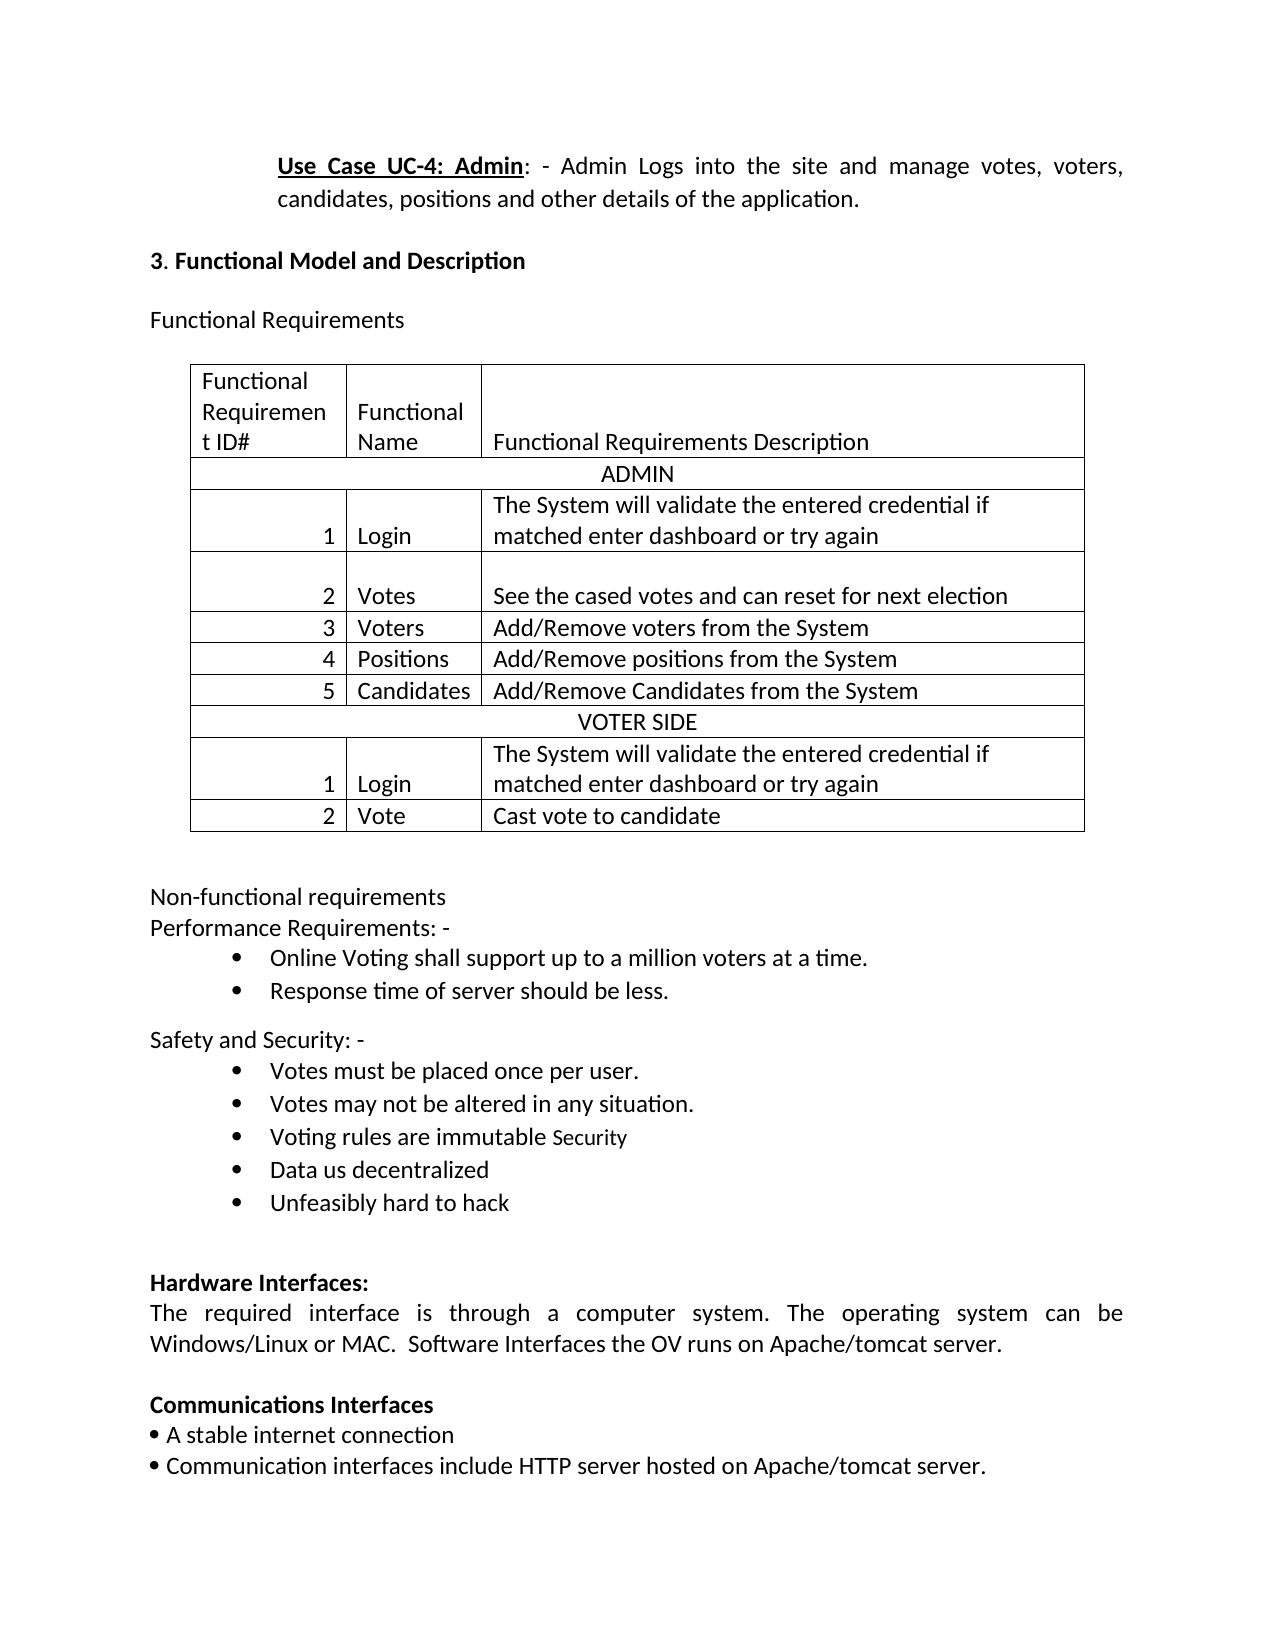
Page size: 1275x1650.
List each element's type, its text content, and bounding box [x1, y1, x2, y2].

list Use Case UC-4: Admin: - Admin Logs into the site and manage votes, voters, candidates, positions and other details of the application. [277, 150, 1125, 213]
list Response time of server should be less. [232, 975, 1125, 1006]
text Performance Requirements: - [150, 912, 1125, 942]
table_cell ADMIN [191, 458, 1084, 488]
table_cell Voters [347, 612, 481, 642]
table_cell VOTER SIDE [191, 706, 1084, 737]
table_cell Candidates [347, 675, 481, 705]
table_cell See the cased votes and can reset for next election [482, 552, 1084, 611]
text Communication interfaces include HTTP server hosted on Apache/tomcat server. [150, 1450, 1125, 1481]
list Voting rules are immutable Security [232, 1121, 1125, 1152]
table_cell 2 [191, 552, 346, 611]
table_cell Login [347, 490, 481, 551]
table_cell Add/Remove Candidates from the System [482, 675, 1084, 705]
text A stable internet connection [150, 1419, 1125, 1450]
table_cell Login [347, 738, 481, 799]
text Safety and Security: - [150, 1025, 1125, 1055]
table_cell 3 [191, 612, 346, 642]
list Unfeasibly hard to hack [232, 1187, 1125, 1217]
text Hardware Interfaces: [150, 1267, 1125, 1297]
table_cell The System will validate the entered credential if matched enter dashboard or try again [482, 738, 1084, 799]
text Functional Requirements [150, 305, 1125, 335]
list Votes may not be altered in any situation. [232, 1088, 1125, 1119]
table_cell 5 [191, 675, 346, 705]
table_cell Vote [347, 800, 481, 831]
text Non-functional requirements [150, 881, 1125, 912]
text 3. Functional Model and Description [150, 245, 1125, 276]
list Data us decentralized [232, 1154, 1125, 1184]
table_header Functional Requirement ID# [191, 365, 346, 457]
table_cell Add/Remove positions from the System [482, 643, 1084, 674]
list Online Voting shall support up to a million voters at a time. [232, 942, 1125, 973]
text The required interface is through a computer system. The operating system can be Windows/Linux or MAC. Software Interfaces the OV runs on Apache/tomcat server. [150, 1297, 1125, 1358]
text Communications Interfaces [150, 1389, 1125, 1419]
table_header Functional Name [347, 365, 481, 457]
table_cell Positions [347, 643, 481, 674]
table_cell Add/Remove voters from the System [482, 612, 1084, 642]
table_cell 4 [191, 643, 346, 674]
table_cell The System will validate the entered credential if matched enter dashboard or try again [482, 490, 1084, 551]
list Votes must be placed once per user. [232, 1055, 1125, 1086]
table_cell 2 [191, 800, 346, 831]
table_cell Cast vote to candidate [482, 800, 1084, 831]
table_cell Votes [347, 552, 481, 611]
table_header Functional Requirements Description [482, 365, 1084, 457]
table_cell 1 [191, 490, 346, 551]
table_cell 1 [191, 738, 346, 799]
